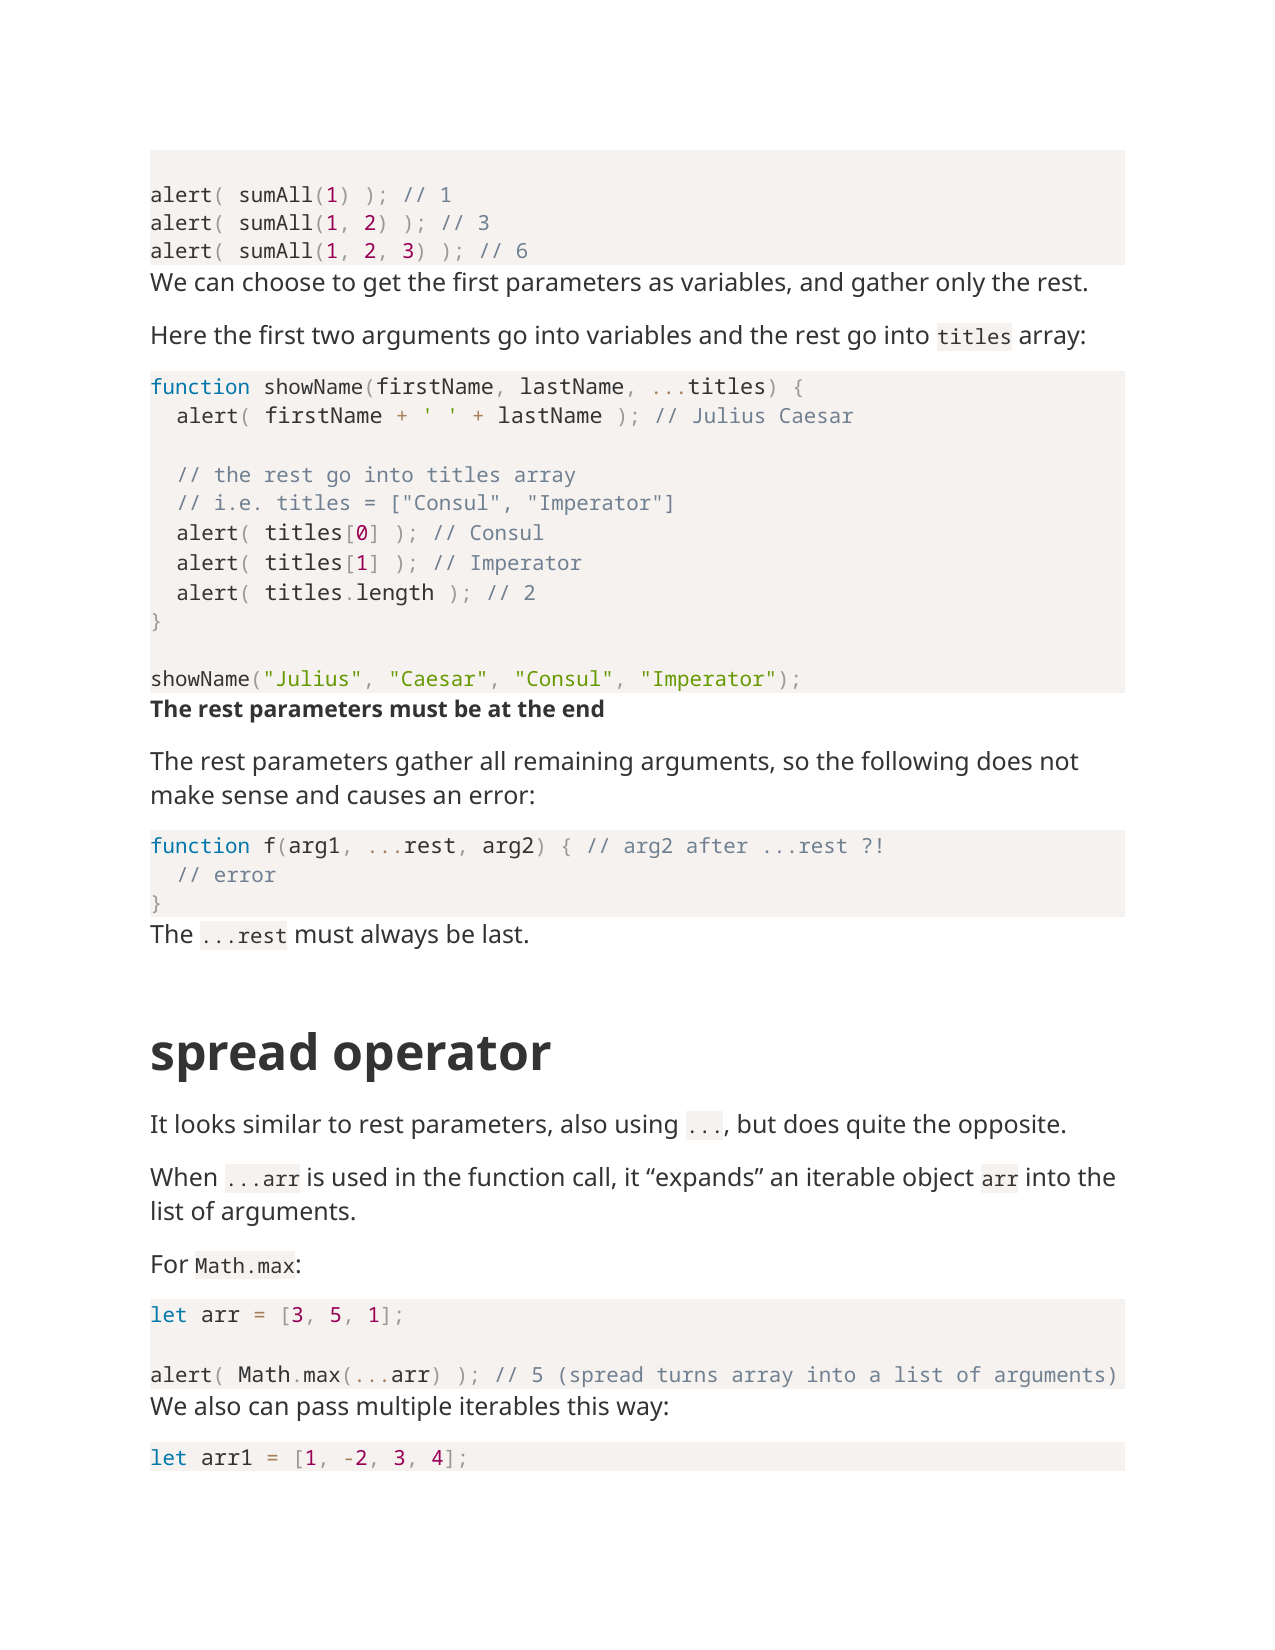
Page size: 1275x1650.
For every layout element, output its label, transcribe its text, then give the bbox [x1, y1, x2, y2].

text function f(arg1, ...rest, arg2) { // arg2 after ...rest ?! [150, 830, 1125, 860]
text // i.e. titles = ["Consul", "Imperator"] [150, 488, 1125, 517]
text alert( titles.length ); // 2 [150, 577, 1125, 606]
text // error [150, 860, 1125, 888]
text We can choose to get the first parameters as variables, and gather only the rest. [150, 265, 1125, 299]
text alert( sumAll(1, 2) ); // 3 [150, 208, 1125, 237]
text It looks similar to rest parameters, also using ..., but does quite the opposite. [150, 1107, 1125, 1141]
text When ...arr is used in the function call, it “expands” an iterable object arr into the list of arguments. [150, 1160, 1125, 1228]
text // the rest go into titles array [150, 460, 1125, 488]
text alert( sumAll(1) ); // 1 [150, 180, 1125, 208]
text } [150, 606, 1125, 635]
text alert( firstName + ' ' + lastName ); // Julius Caesar [150, 401, 1125, 430]
text Here the first two arguments go into variables and the rest go into titles array: [150, 318, 1125, 352]
text alert( sumAll(1, 2, 3) ); // 6 [150, 237, 1125, 265]
text spread operator [150, 1017, 1125, 1085]
text let arr = [3, 5, 1]; [150, 1299, 1125, 1329]
text } [150, 888, 1125, 917]
text For Math.max: [150, 1247, 1125, 1281]
text The ...rest must always be last. [150, 917, 1125, 951]
text alert( Math.max(...arr) ); // 5 (spread turns array into a list of arguments) [150, 1359, 1125, 1389]
text The rest parameters must be at the end [150, 693, 1125, 724]
text function showName(firstName, lastName, ...titles) { [150, 371, 1125, 401]
text alert( titles[0] ); // Consul [150, 517, 1125, 547]
text showName("Julius", "Caesar", "Consul", "Imperator"); [150, 664, 1125, 693]
text The rest parameters gather all remaining arguments, so the following does not make sense and causes an error: [150, 743, 1125, 812]
text We also can pass multiple iterables this way: [150, 1389, 1125, 1423]
text alert( titles[1] ); // Imperator [150, 547, 1125, 577]
text let arr1 = [1, -2, 3, 4]; [150, 1442, 1125, 1471]
